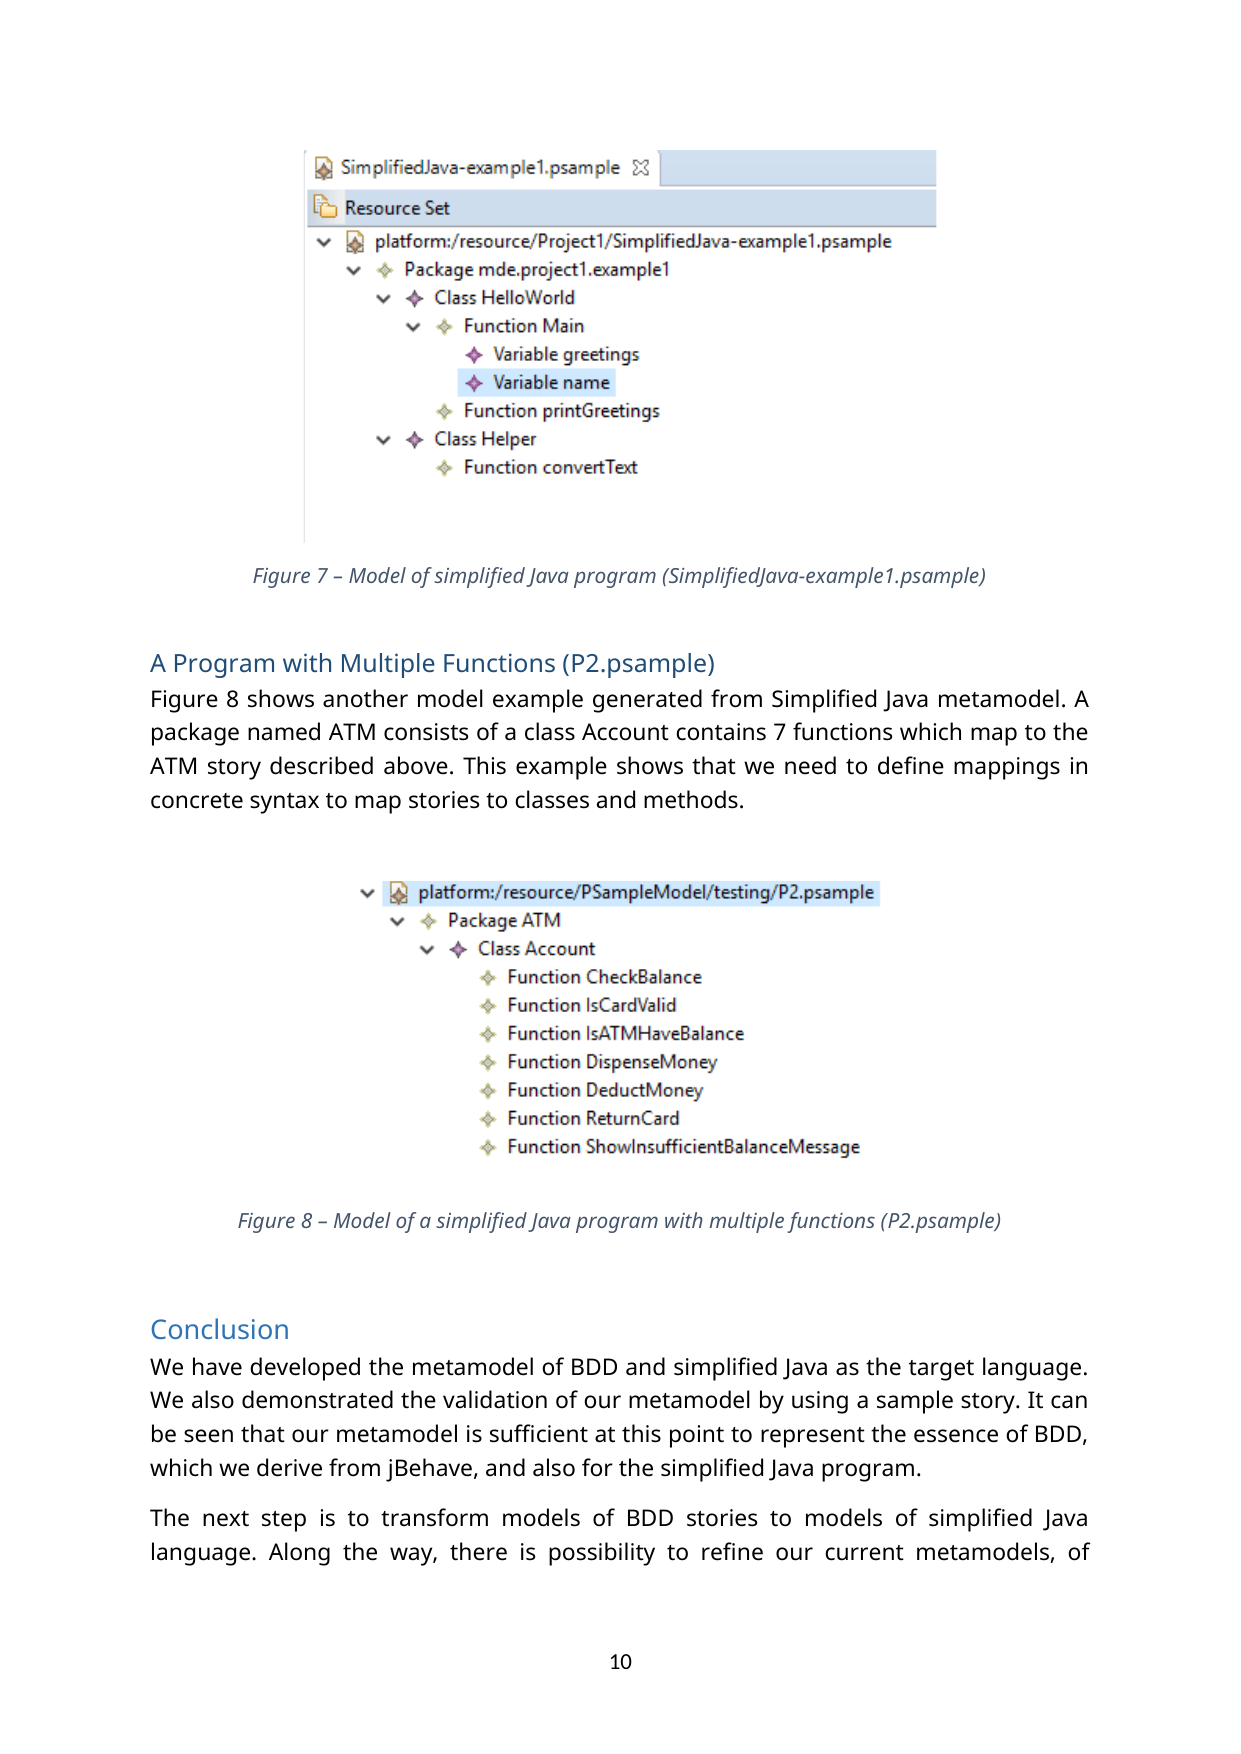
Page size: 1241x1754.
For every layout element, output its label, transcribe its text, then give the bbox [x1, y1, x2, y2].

text Figure 8 – Model of a simplified Java program with multiple functions (P2.psample) [150, 1206, 1090, 1235]
text Figure 8 shows another model example generated from Simplified Java metamodel. A package named ATM consists of a class Account contains 7 functions which map to the ATM story described above. This example shows that we need to define mappings in concrete syntax to map stories to classes and methods. [150, 682, 1090, 815]
subtitle Conclusion [150, 1311, 1090, 1348]
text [150, 1502, 1090, 1567]
text We have developed the metamodel of BDD and simplified Java as the target language. We also demonstrated the validation of our metamodel by using a sample story. It can be seen that our metamodel is sufficient at this point to represent the essence of BDD, which we derive from jBehave, and also for the simplified Java program. [150, 1351, 1090, 1483]
picture [303, 150, 937, 543]
subtitle A Program with Multiple Functions (P2.psample) [150, 646, 1090, 680]
picture [356, 881, 885, 1188]
text Figure 7 – Model of simplified Java program (SimplifiedJava-example1.psample) [150, 561, 1090, 589]
